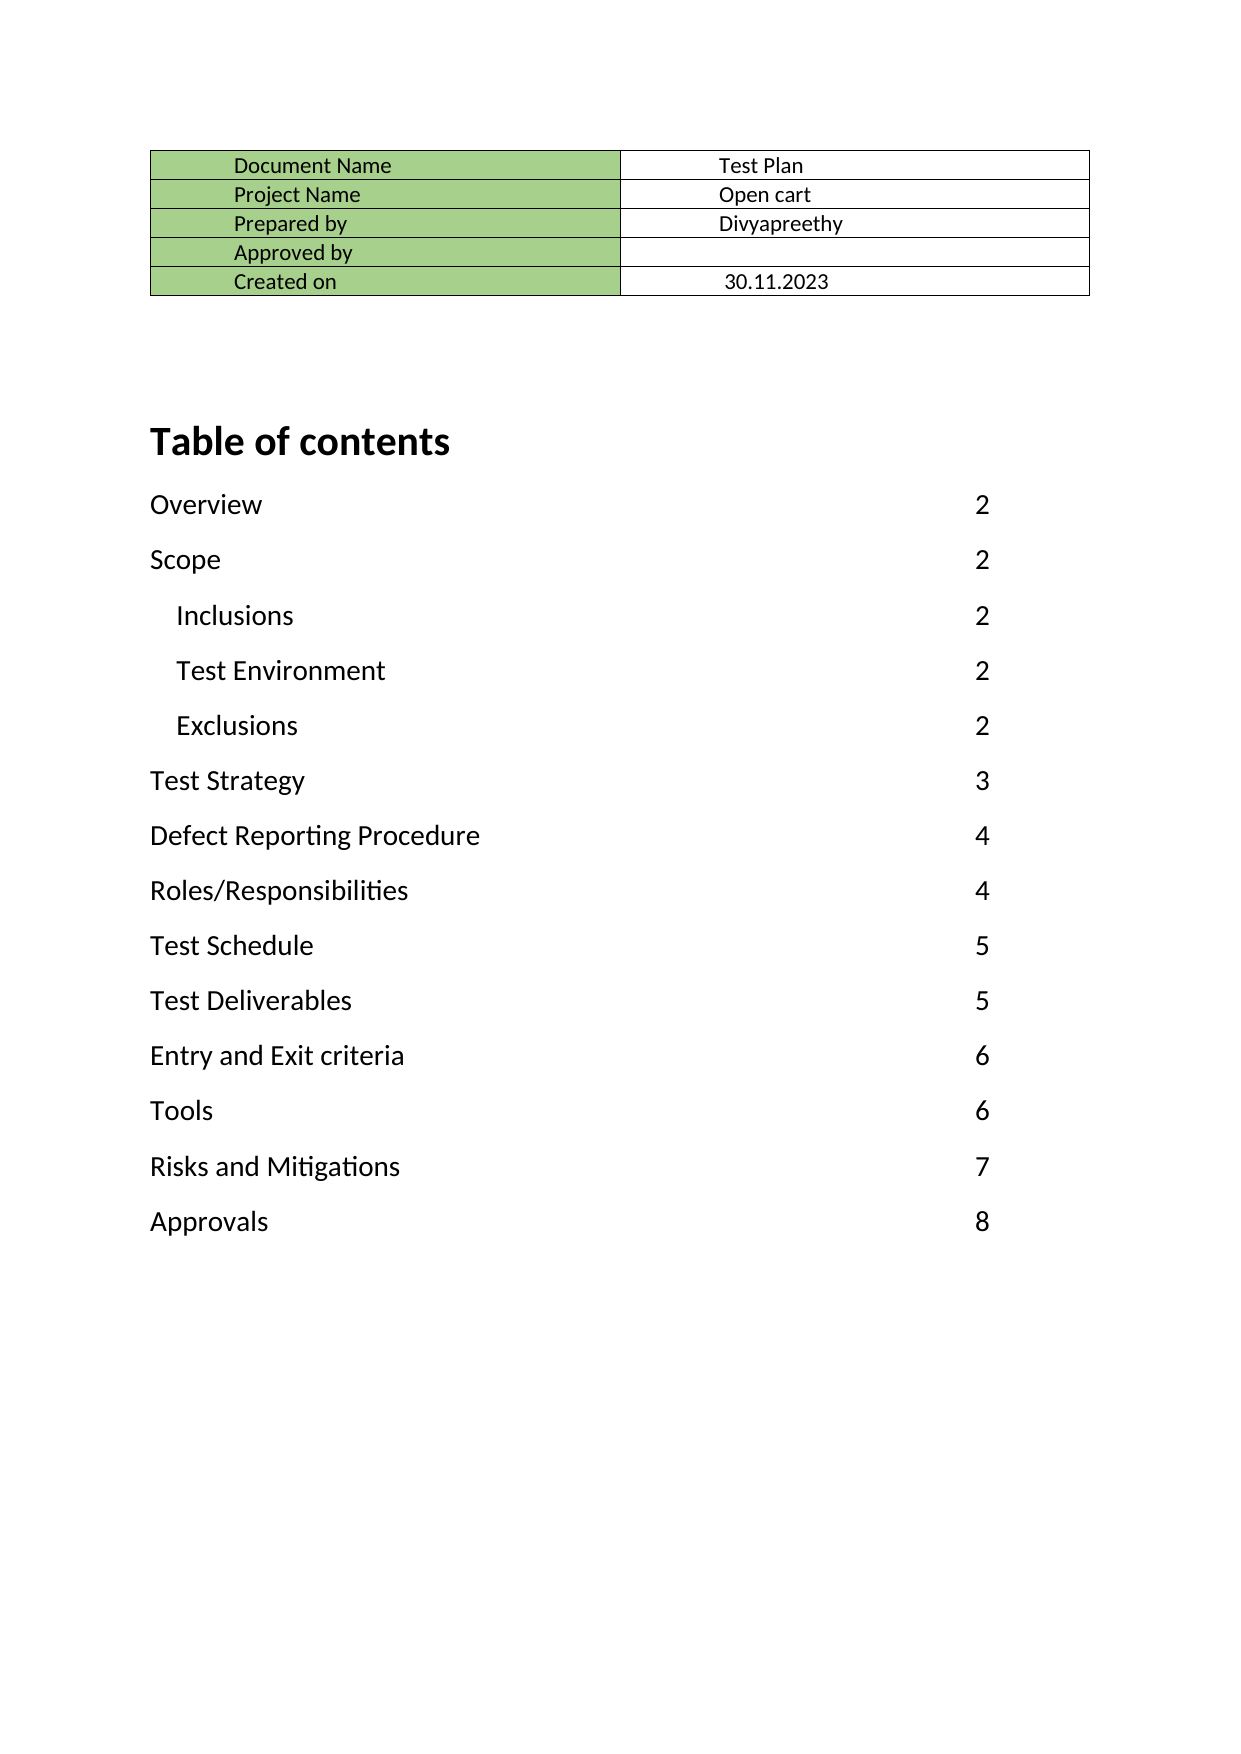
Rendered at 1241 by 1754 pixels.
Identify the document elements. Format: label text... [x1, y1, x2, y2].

text Roles/Responsibilities 4 [150, 872, 1090, 908]
table_cell Prepared by [151, 209, 620, 237]
text Inclusions 2 [150, 597, 1090, 632]
text Entry and Exit criteria 6 [150, 1037, 1090, 1073]
text Defect Reporting Procedure 4 [150, 817, 1090, 853]
table_cell Approved by [151, 238, 620, 266]
text Tools 6 [150, 1092, 1090, 1128]
table_cell [621, 238, 1089, 266]
text Test Deliverables 5 [150, 982, 1090, 1018]
table_cell Open cart [621, 180, 1089, 208]
text Risks and Mitigations 7 [150, 1148, 1090, 1183]
text Test Strategy 3 [150, 762, 1090, 797]
text Overview 2 [150, 486, 1090, 522]
table_cell Project Name [151, 180, 620, 208]
text Table of contents [150, 415, 1090, 466]
table_cell Created on [151, 267, 620, 295]
text Test Environment 2 [150, 652, 1090, 687]
table_cell Divyapreethy [621, 209, 1089, 237]
table_header Document Name [151, 151, 620, 179]
text Exclusions 2 [150, 707, 1090, 742]
table_header Test Plan [621, 151, 1089, 179]
table_cell 30.11.2023 [621, 267, 1089, 295]
text Test Schedule 5 [150, 927, 1090, 963]
text Scope 2 [150, 541, 1090, 577]
text Approvals 8 [150, 1203, 1090, 1238]
